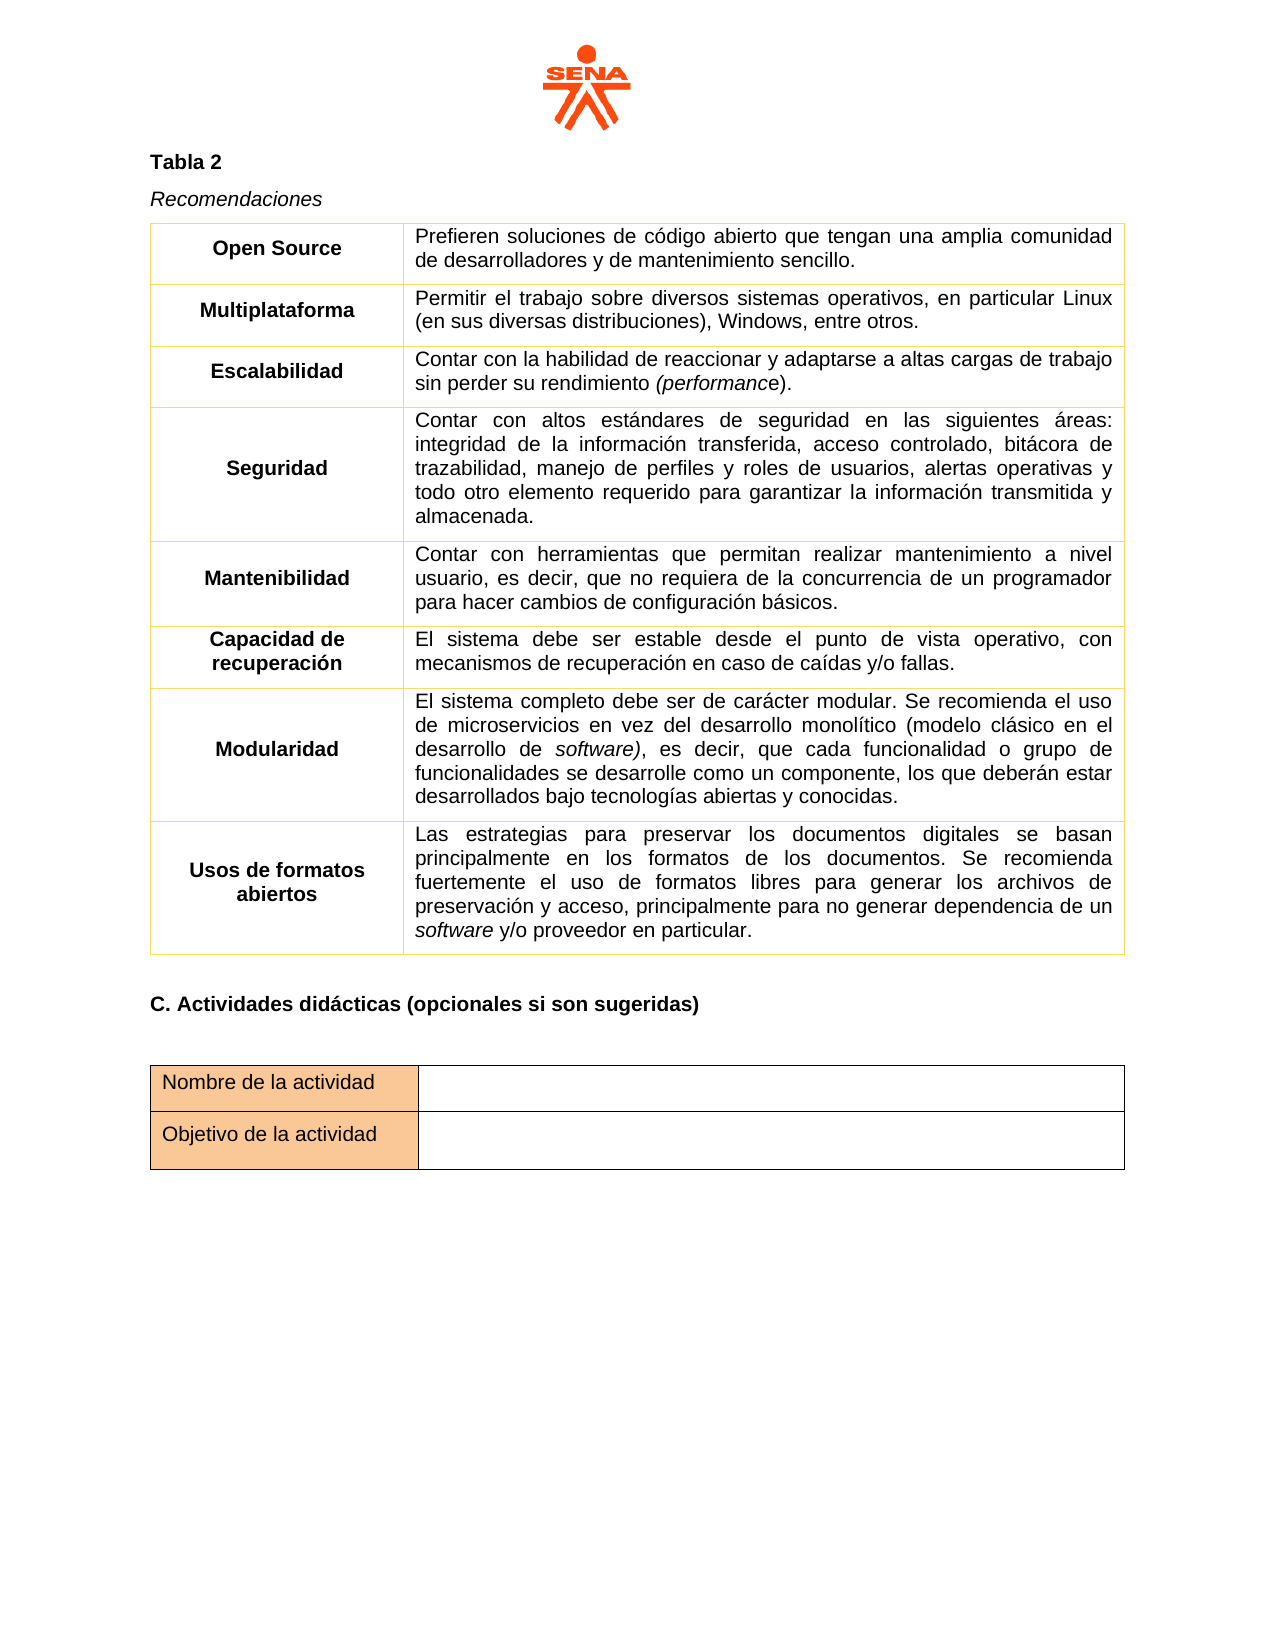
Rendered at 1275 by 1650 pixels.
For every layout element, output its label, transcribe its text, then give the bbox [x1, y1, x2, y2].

table_cell Seguridad [151, 408, 403, 541]
table_header Nombre de la actividad [151, 1066, 418, 1111]
table_header Open Source [151, 224, 403, 284]
table_cell Contar con herramientas que permitan realizar mantenimiento a nivel usuario, es decir, que no requiera de la concurrencia de un programador para hacer cambios de configuración básicos. [404, 542, 1124, 626]
picture [533, 41, 637, 135]
table_header [419, 1066, 1124, 1111]
table_cell Permitir el trabajo sobre diversos sistemas operativos, en particular Linux (en sus diversas distribuciones), Windows, entre otros. [404, 285, 1124, 346]
table_cell El sistema debe ser estable desde el punto de vista operativo, con mecanismos de recuperación en caso de caídas y/o fallas. [404, 627, 1124, 687]
table_cell Contar con la habilidad de reaccionar y adaptarse a altas cargas de trabajo sin perder su rendimiento (performance). [404, 347, 1124, 407]
table_cell Usos de formatos abiertos [151, 822, 403, 954]
table_cell Multiplataforma [151, 285, 403, 346]
table_cell Escalabilidad [151, 347, 403, 407]
table_cell Las estrategias para preservar los documentos digitales se basan principalmente en los formatos de los documentos. Se recomienda fuertemente el uso de formatos libres para generar los archivos de preservación y acceso, principalmente para no generar dependencia de un software y/o proveedor en particular. [404, 822, 1124, 954]
table_cell Capacidad de recuperación [151, 627, 403, 687]
table_header Prefieren soluciones de código abierto que tengan una amplia comunidad de desarrolladores y de mantenimiento sencillo. [404, 224, 1124, 284]
text Recomendaciones [150, 186, 1125, 210]
table_cell Modularidad [151, 689, 403, 821]
text Tabla 2 [150, 150, 1125, 174]
table_cell El sistema completo debe ser de carácter modular. Se recomienda el uso de microservicios en vez del desarrollo monolítico (modelo clásico en el desarrollo de software), es decir, que cada funcionalidad o grupo de funcionalidades se desarrolle como un componente, los que deberán estar desarrollados bajo tecnologías abiertas y conocidas. [404, 689, 1124, 821]
table_cell Objetivo de la actividad [151, 1112, 418, 1169]
table_cell [419, 1112, 1124, 1169]
table_cell Contar con altos estándares de seguridad en las siguientes áreas: integridad de la información transferida, acceso controlado, bitácora de trazabilidad, manejo de perfiles y roles de usuarios, alertas operativas y todo otro elemento requerido para garantizar la información transmitida y almacenada. [404, 408, 1124, 541]
table_cell Mantenibilidad [151, 542, 403, 626]
text C. Actividades didácticas (opcionales si son sugeridas) [150, 992, 1125, 1016]
